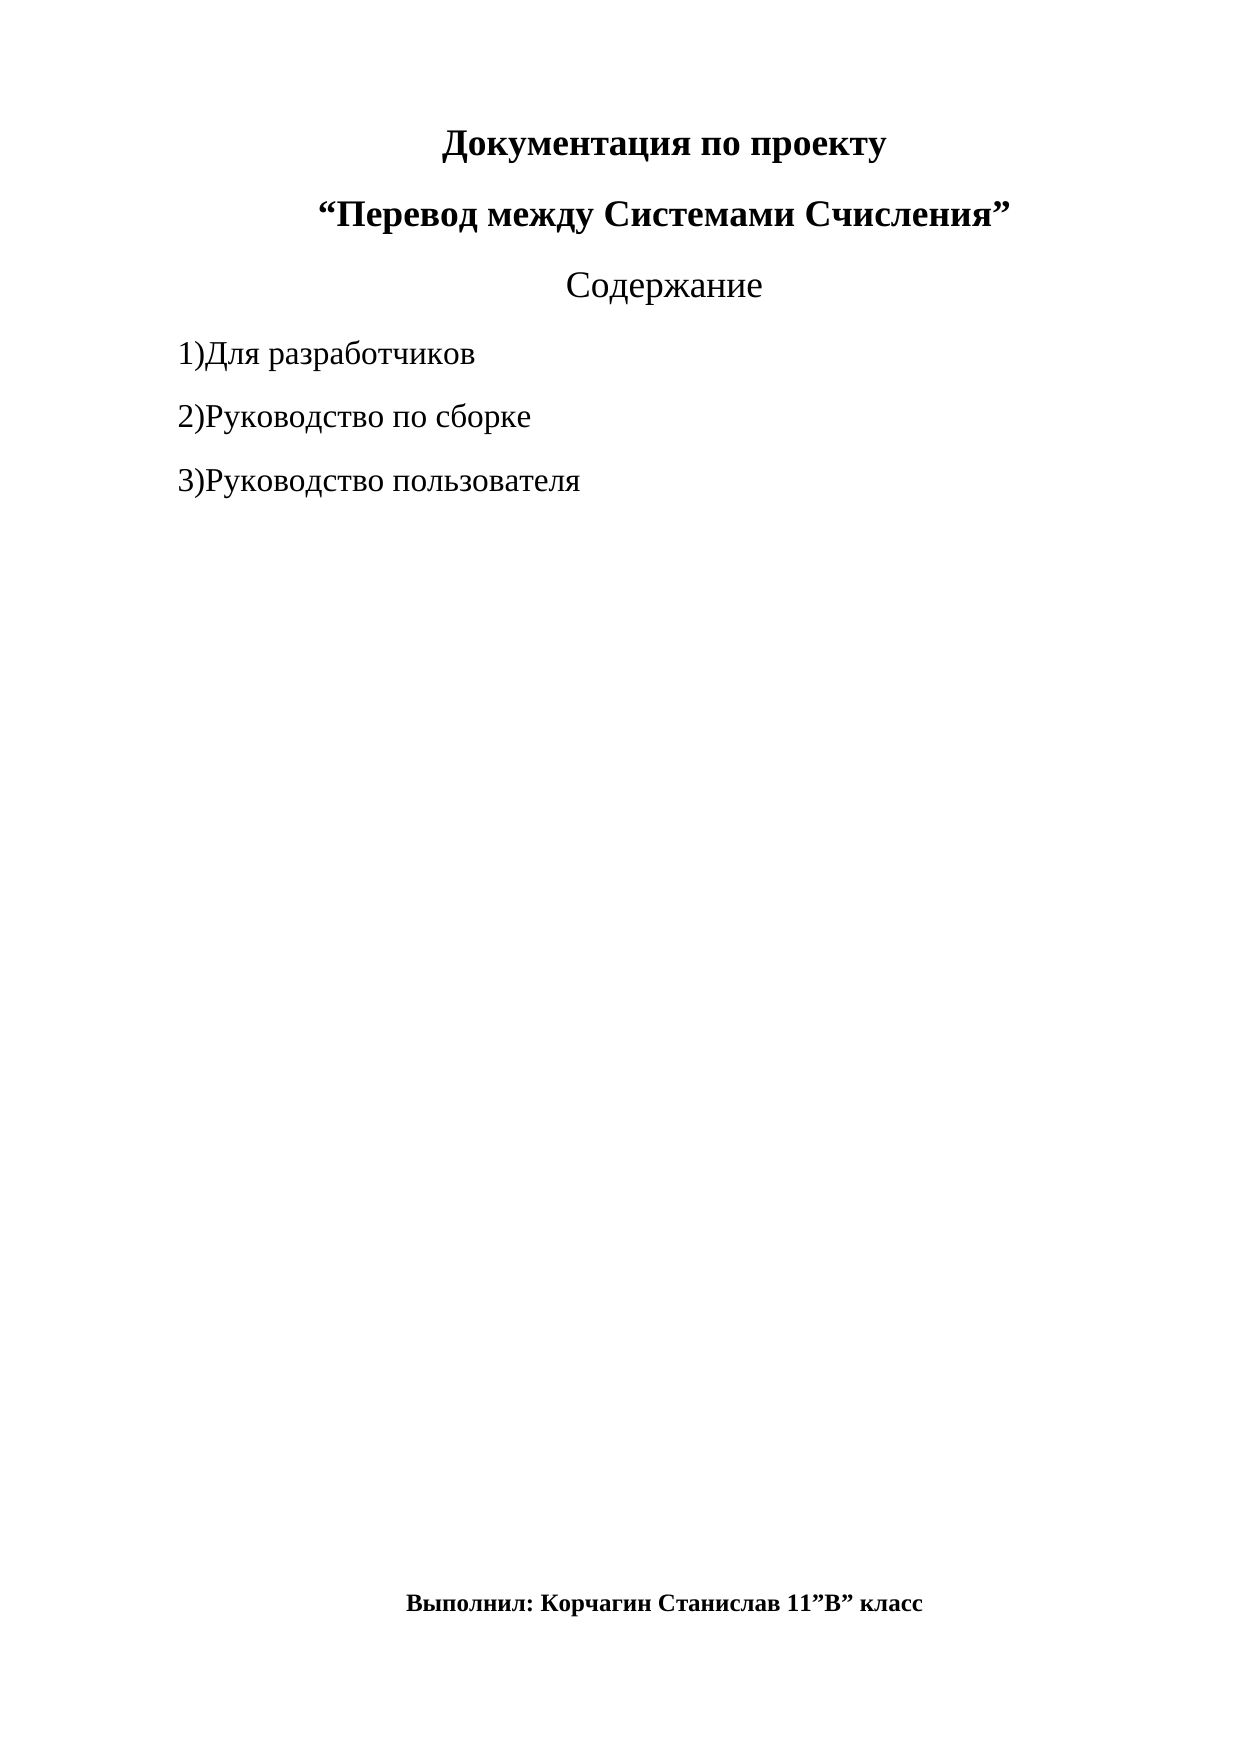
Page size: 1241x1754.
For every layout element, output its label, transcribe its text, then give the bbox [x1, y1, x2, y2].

text Выполнил: Корчагин Станислав 11”В” класс [177, 1588, 1152, 1617]
text 2)Руководство по сборке [177, 397, 1152, 435]
text Документация по проекту [177, 120, 1152, 163]
text Содержание [177, 262, 1152, 305]
text 3)Руководство пользователя [177, 461, 1152, 499]
text 1)Для разработчиков [177, 333, 1152, 371]
text “Перевод между Системами Счисления” [177, 191, 1152, 234]
